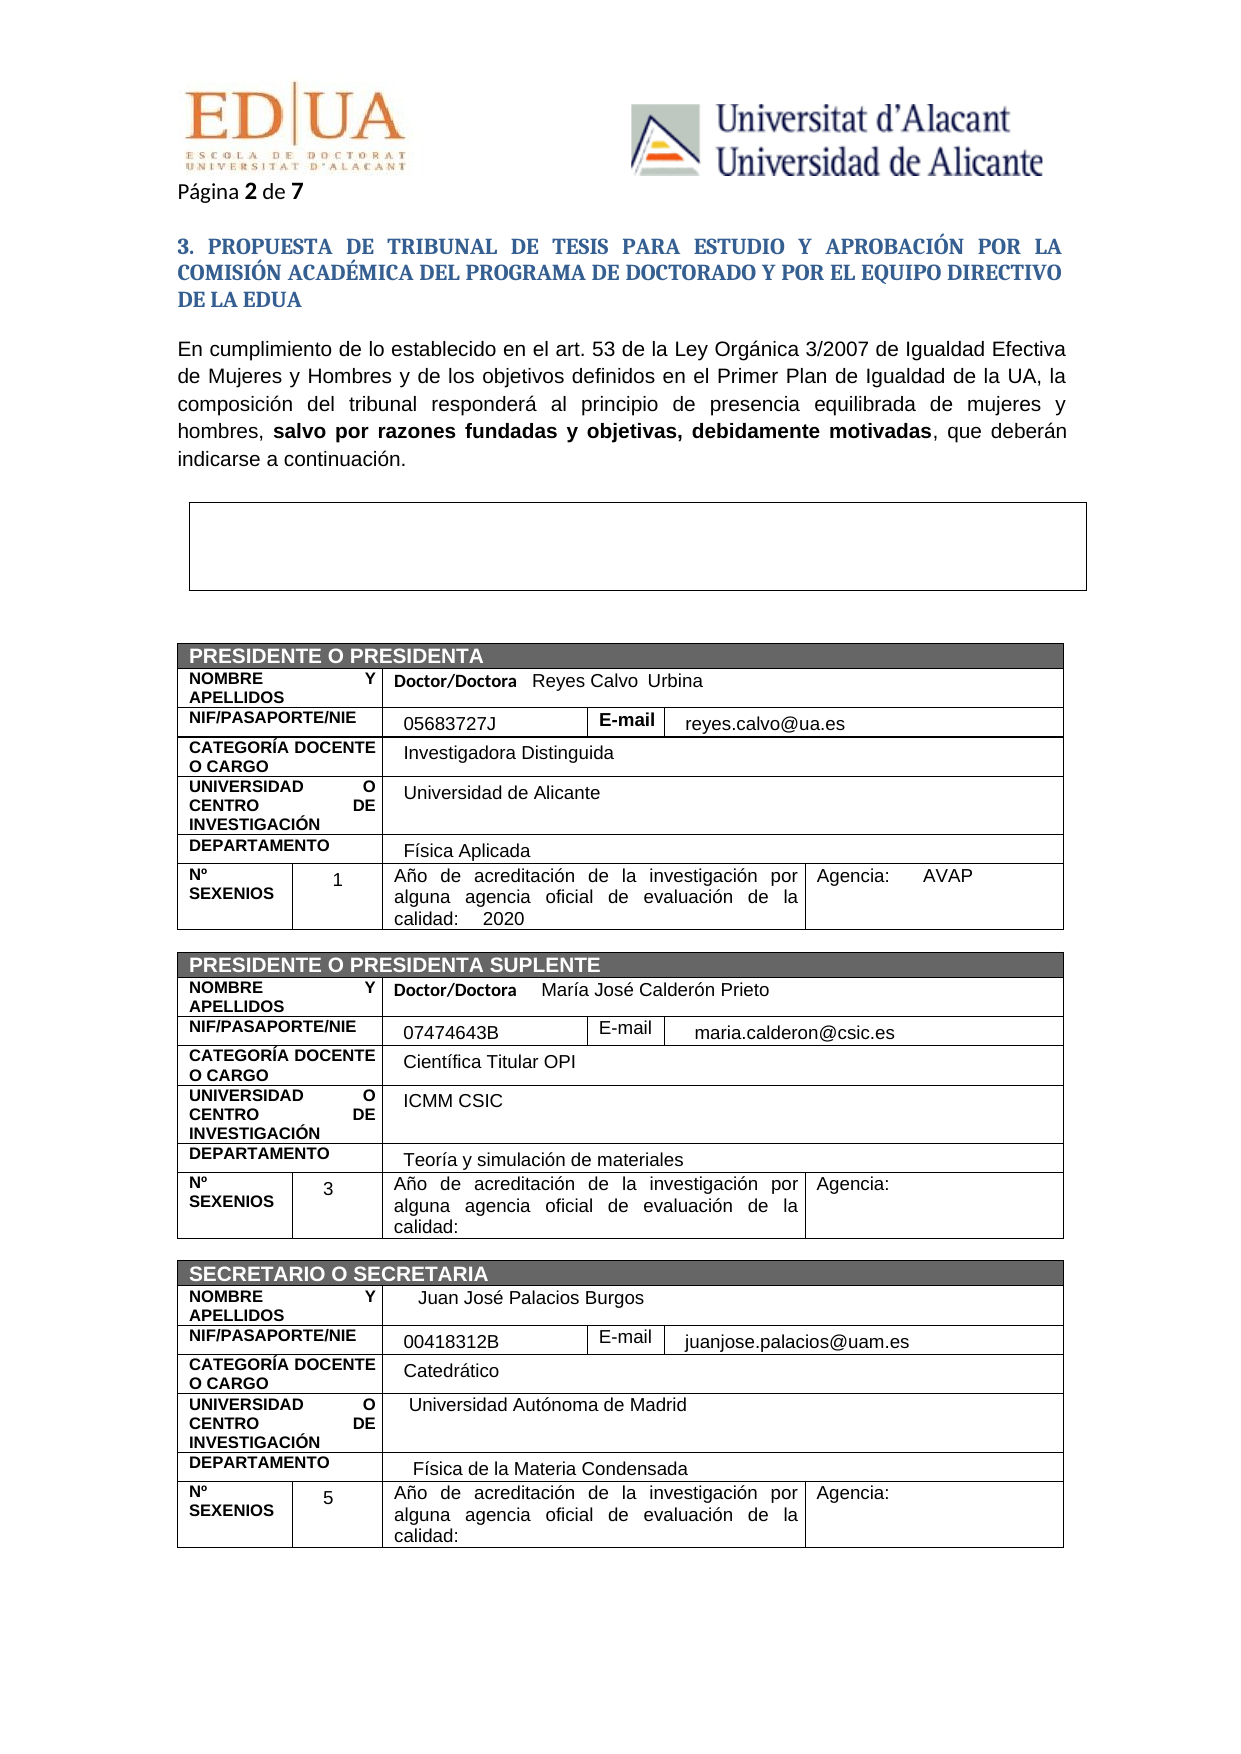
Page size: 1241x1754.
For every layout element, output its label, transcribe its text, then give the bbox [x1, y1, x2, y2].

table_cell UNIVERSIDAD O CENTRO DE INVESTIGACIÓN [178, 777, 382, 834]
table_cell Física Aplicada [383, 835, 1063, 863]
table_cell 5 [293, 1482, 382, 1547]
picture [177, 75, 424, 176]
table_cell 00418312B [383, 1326, 587, 1354]
table_cell 07474643B [383, 1017, 587, 1045]
table_cell Científica Titular OPI [383, 1046, 1063, 1084]
table_cell Año de acreditación de la investigación por alguna agencia oficial de evaluación de la calidad: [383, 1482, 805, 1547]
table_cell 3 [293, 1173, 382, 1238]
table_cell UNIVERSIDAD O CENTRO DE INVESTIGACIÓN [178, 1086, 382, 1143]
table_header [190, 503, 1086, 590]
table_cell CATEGORÍA DOCENTE O CARGO [178, 738, 382, 776]
table_cell Nº SEXENIOS [178, 864, 292, 929]
table_cell NOMBRE Y APELLIDOS [178, 978, 382, 1016]
table_cell Universidad de Alicante [383, 777, 1063, 834]
table_cell E-mail [588, 708, 664, 736]
table_cell Nº SEXENIOS [178, 1482, 292, 1547]
table_cell NIF/PASAPORTE/NIE [178, 1326, 382, 1354]
table_cell NIF/PASAPORTE/NIE [178, 1017, 382, 1045]
table_cell UNIVERSIDAD O CENTRO DE INVESTIGACIÓN [178, 1394, 382, 1452]
table_cell 05683727J [383, 708, 587, 736]
picture [631, 104, 1043, 176]
table_cell Investigadora Distinguida [383, 738, 1063, 776]
table_cell reyes.calvo@ua.es [665, 708, 1063, 736]
table_cell Año de acreditación de la investigación por alguna agencia oficial de evaluación de la calidad: [383, 1173, 805, 1238]
table_cell Catedrático [383, 1355, 1063, 1393]
table_header PRESIDENTE O PRESIDENTA [178, 644, 1063, 668]
table_cell maria.calderon@csic.es [665, 1017, 1063, 1045]
table_cell Año de acreditación de la investigación por alguna agencia oficial de evaluación de la calidad: 2020 [383, 864, 805, 929]
table_cell Doctor/Doctora María José Calderón Prieto [383, 978, 1063, 1016]
table_cell DEPARTAMENTO [178, 835, 382, 863]
table_cell NOMBRE Y APELLIDOS [178, 669, 382, 707]
table_cell CATEGORÍA DOCENTE O CARGO [178, 1046, 382, 1084]
table_cell Agencia: AVAP [806, 864, 1063, 929]
table_cell CATEGORÍA DOCENTE O CARGO [178, 1355, 382, 1393]
table_cell DEPARTAMENTO [178, 1453, 382, 1481]
table_cell 1 [293, 864, 382, 929]
text En cumplimiento de lo establecido en el art. 53 de la Ley Orgánica 3/2007 de Igualdad Efectiva de Mujeres y Hombres y de los objetivos definidos en el Primer Plan de Igualdad de la UA, la composición del tribunal responderá al principio de presencia equilibrada de mujeres y hombres, salvo por razones fundadas y objetivas, debidamente motivadas, que deberán indicarse a continuación. [177, 337, 1067, 471]
table_cell ICMM CSIC [383, 1086, 1063, 1143]
table_cell Doctor/Doctora Reyes Calvo Urbina [383, 669, 1063, 707]
subtitle 3. PROPUESTA DE TRIBUNAL DE TESIS PARA ESTUDIO Y APROBACIÓN POR LA COMISIÓN ACADÉMICA DEL PROGRAMA DE DOCTORADO Y POR EL EQUIPO DIRECTIVO DE LA EDUA [177, 234, 1063, 313]
table_cell Física de la Materia Condensada [383, 1453, 1063, 1481]
table_cell Teoría y simulación de materiales [383, 1144, 1063, 1172]
table_cell E-mail [588, 1017, 664, 1045]
table_cell juanjose.palacios@uam.es [665, 1326, 1063, 1354]
table_cell Agencia: [806, 1173, 1063, 1238]
table_cell Agencia: [806, 1482, 1063, 1547]
table_cell Nº SEXENIOS [178, 1173, 292, 1238]
table_cell NIF/PASAPORTE/NIE [178, 708, 382, 736]
table_header PRESIDENTE O PRESIDENTA SUPLENTE [178, 953, 1063, 977]
table_cell Juan José Palacios Burgos [383, 1286, 1063, 1325]
table_cell E-mail [588, 1326, 664, 1354]
table_cell NOMBRE Y APELLIDOS [178, 1286, 382, 1325]
table_cell DEPARTAMENTO [178, 1144, 382, 1172]
table_cell Universidad Autónoma de Madrid [383, 1394, 1063, 1452]
table_header SECRETARIO O SECRETARIA [178, 1261, 1063, 1285]
